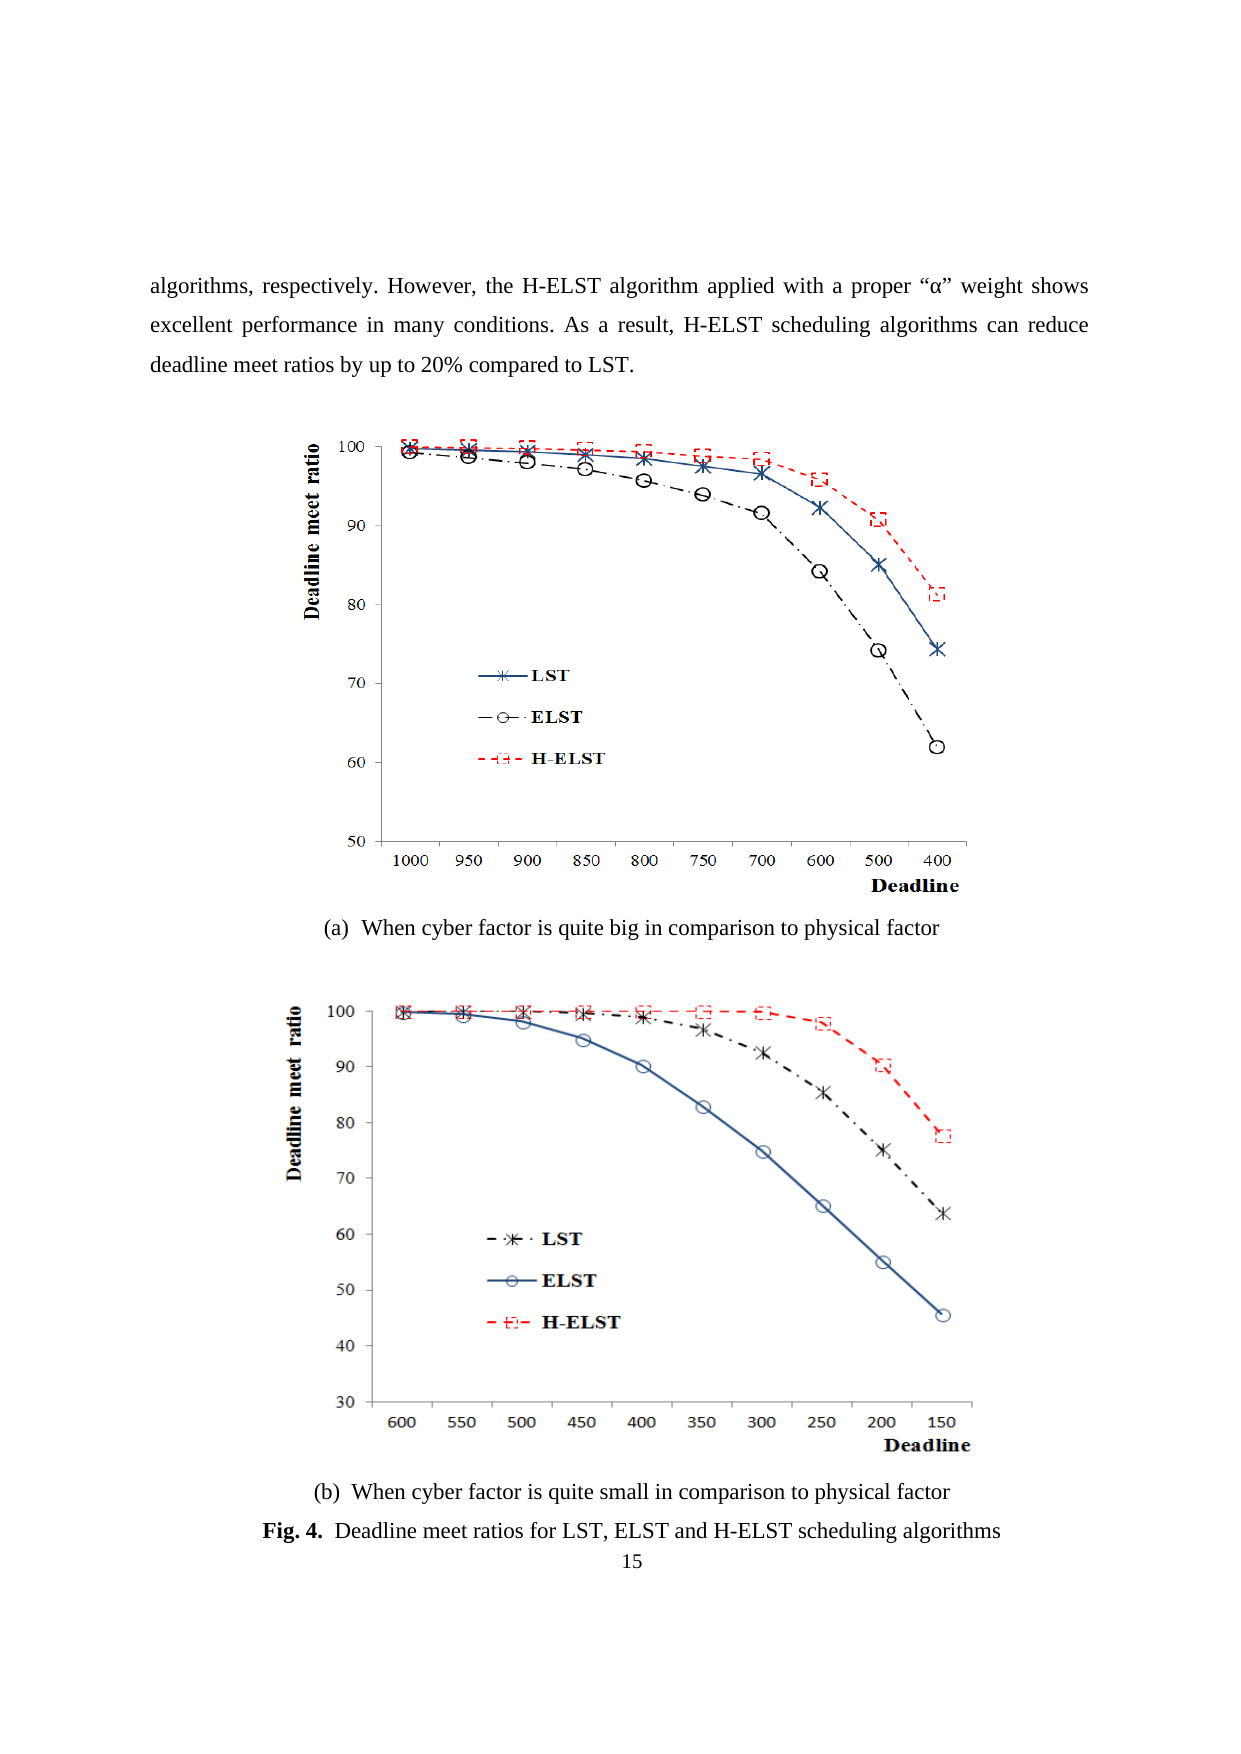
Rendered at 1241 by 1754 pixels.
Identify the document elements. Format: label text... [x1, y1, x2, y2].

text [150, 272, 1090, 377]
text Fig. 4. Deadline meet ratios for LST, ELST and H-ELST scheduling algorithms [174, 1517, 1090, 1544]
list When cyber factor is quite big in comparison to physical factor [174, 914, 1090, 941]
picture [277, 430, 987, 903]
list When cyber factor is quite small in comparison to physical factor [174, 1478, 1090, 1504]
picture [277, 993, 987, 1466]
